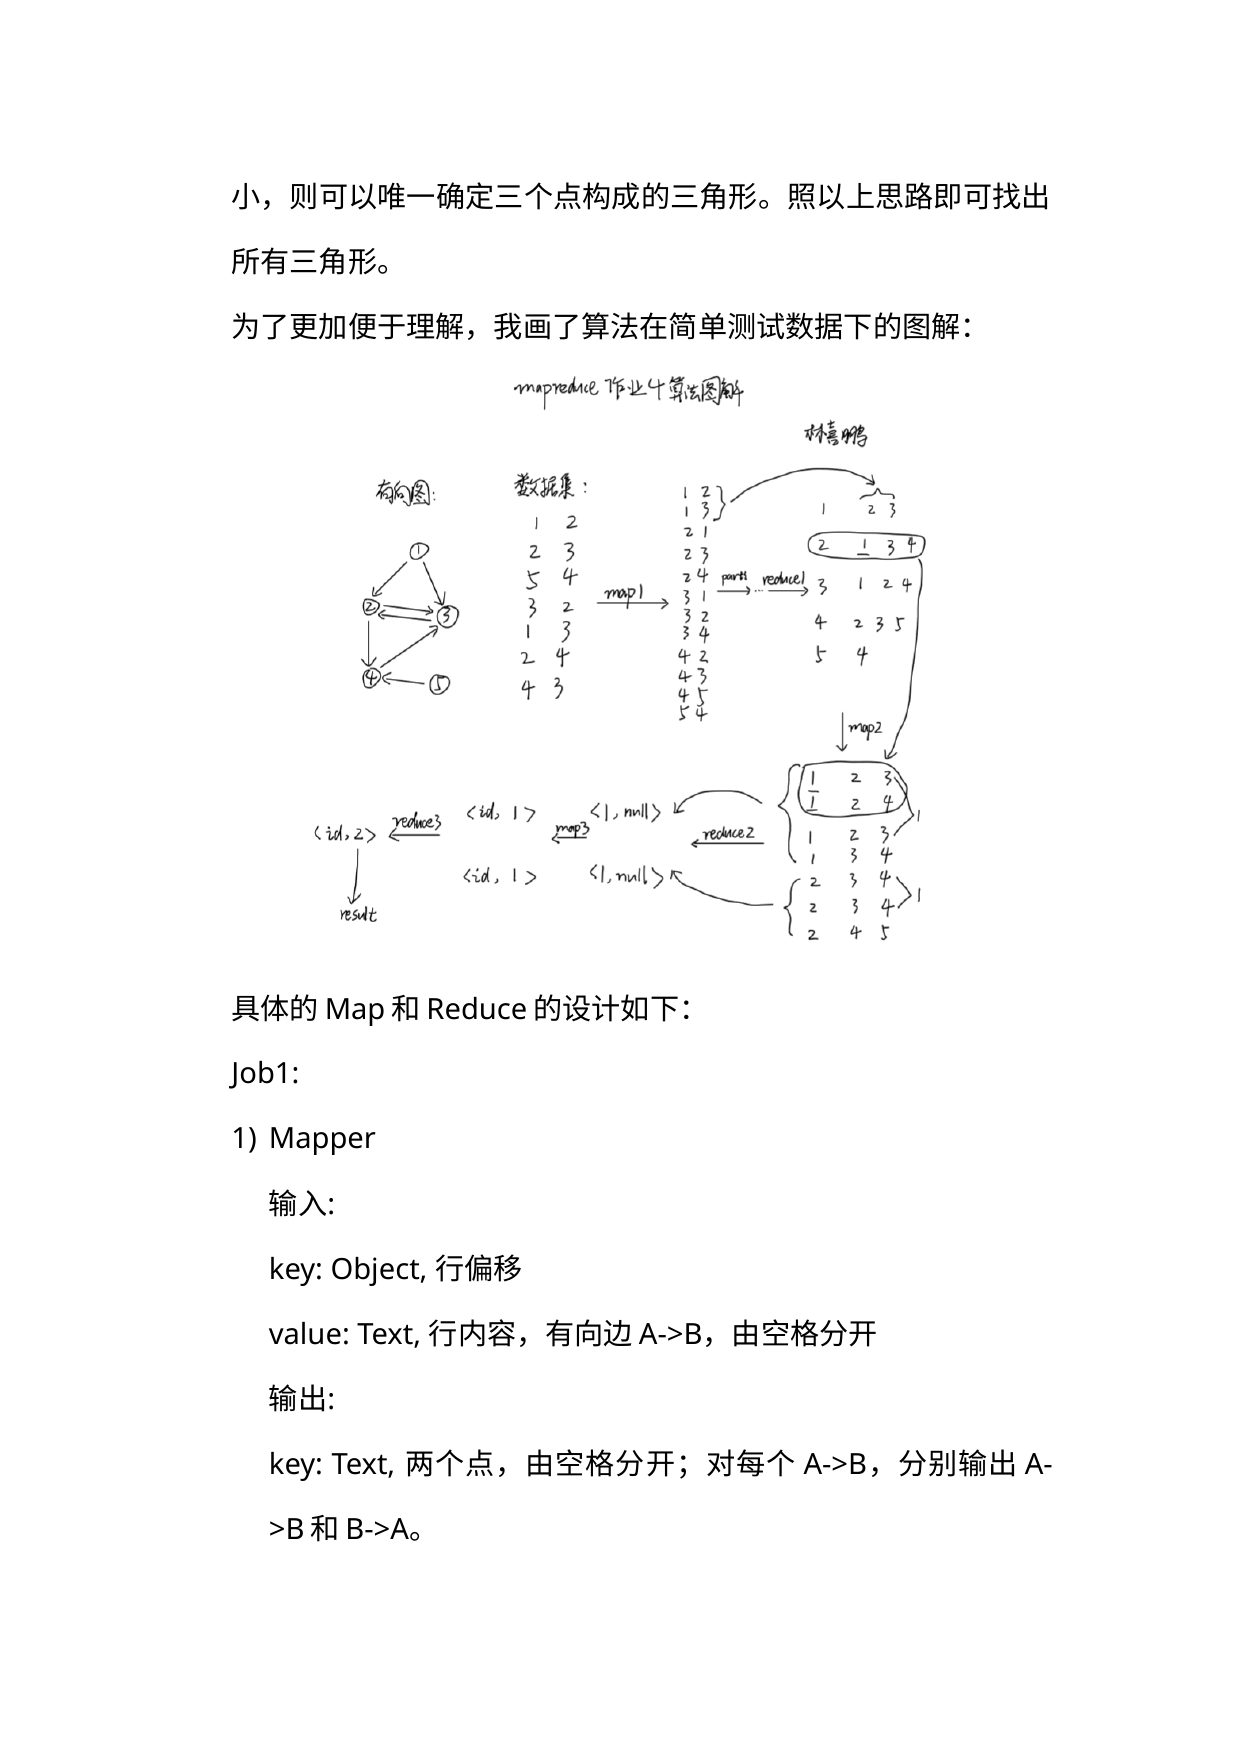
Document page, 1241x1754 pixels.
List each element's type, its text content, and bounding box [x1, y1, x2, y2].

list 输出: [269, 1364, 1053, 1429]
list 具体的Map和Reduce的设计如下： [231, 974, 1053, 1039]
list 输入: [269, 1169, 1053, 1234]
list Mapper [231, 1104, 1053, 1169]
list key: Text, 两个点，由空格分开；对每个A->B，分别输出A->B和B->A。 [269, 1429, 1053, 1559]
list 为了更加便于理解，我画了算法在简单测试数据下的图解： [231, 292, 1053, 357]
list Job1: [231, 1039, 1053, 1104]
list key: Object, 行偏移 [269, 1234, 1053, 1299]
list value: Text, 行内容，有向边A->B，由空格分开 [269, 1299, 1053, 1364]
picture [231, 357, 1022, 956]
